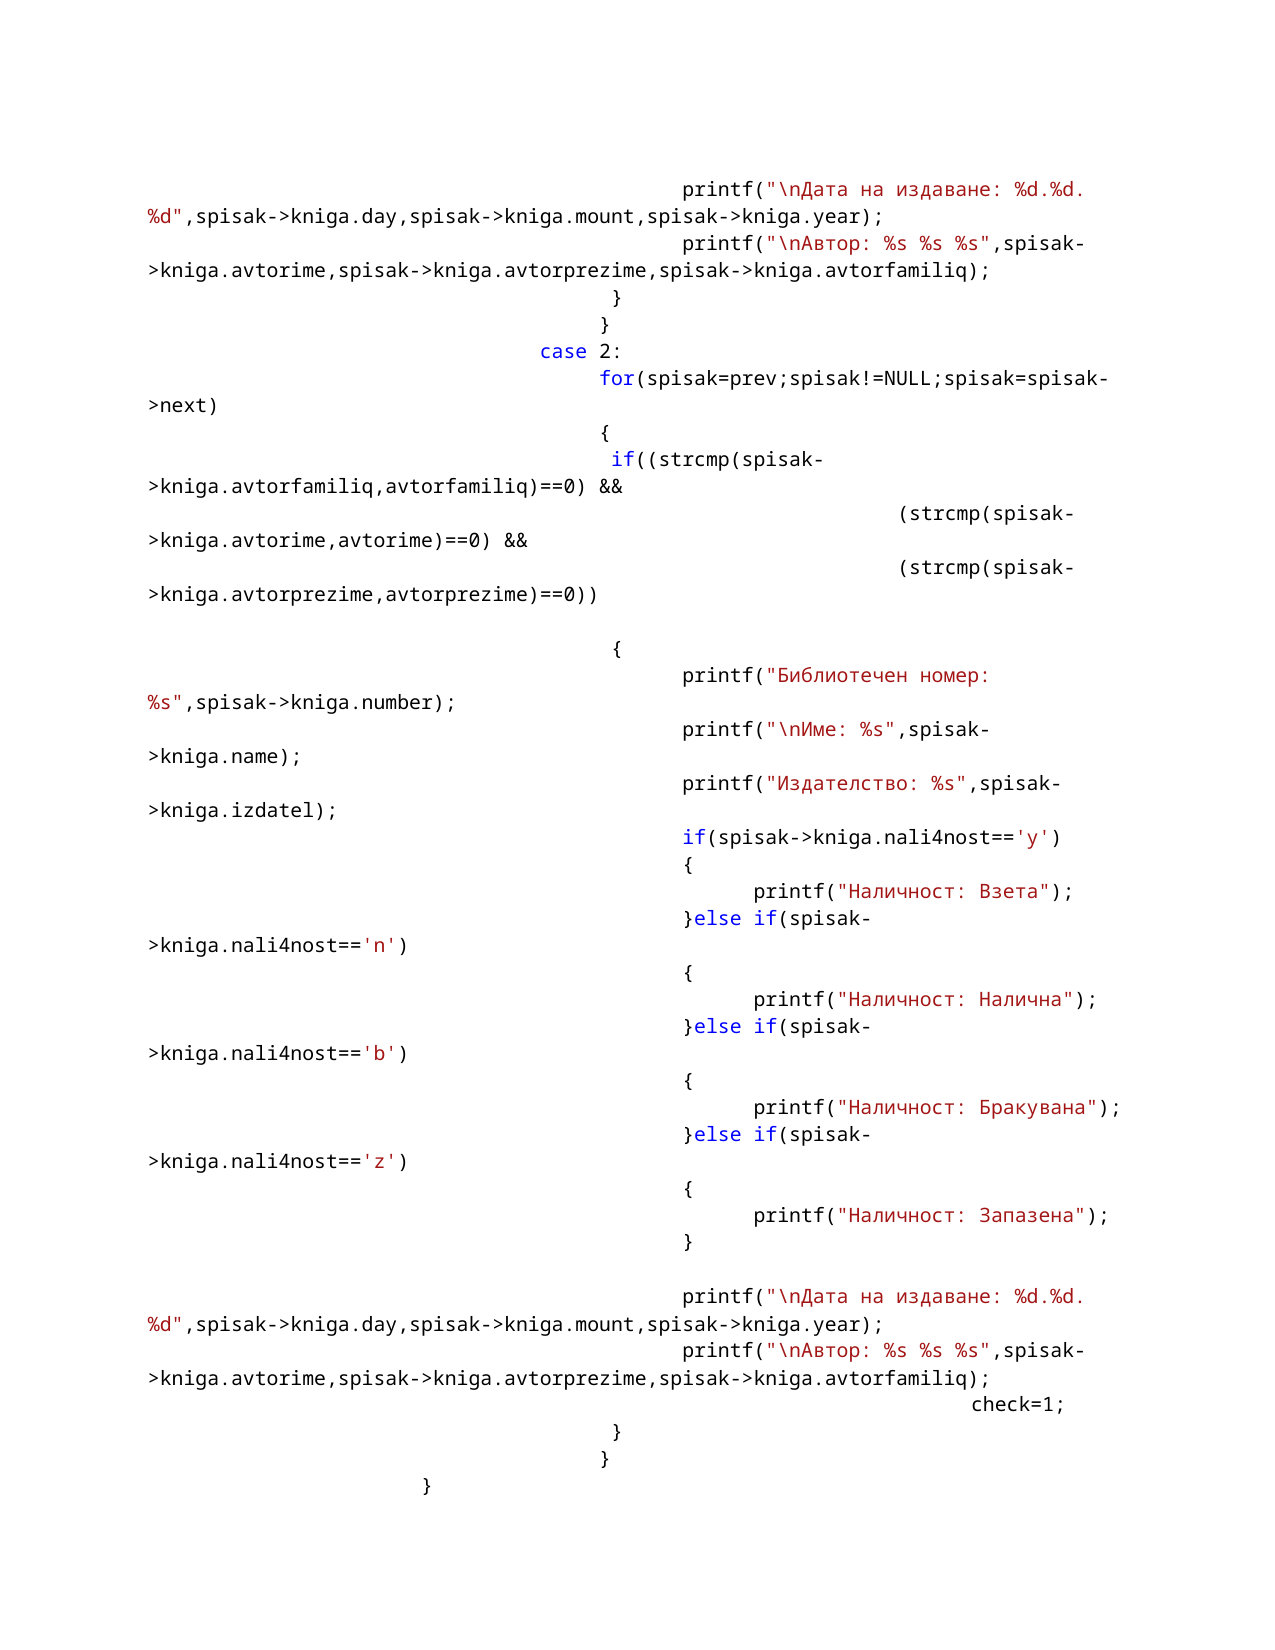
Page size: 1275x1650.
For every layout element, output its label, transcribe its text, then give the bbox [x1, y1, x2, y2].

text case 2: [148, 337, 1127, 364]
text check=1; [148, 1391, 1127, 1418]
text } [148, 283, 1127, 311]
text if(spisak->kniga.nali4nost=='y') [148, 823, 1127, 850]
text { [148, 958, 1127, 985]
text printf("\nДата на издаване: %d.%d.%d",spisak->kniga.day,spisak->kniga.mount,spisak->kniga.year); [148, 1283, 1127, 1337]
text printf("Наличност: Запазена"); [148, 1201, 1127, 1228]
text }else if(spisak->kniga.nali4nost=='z') [148, 1120, 1127, 1174]
text (strcmp(spisak->kniga.avtorime,avtorime)==0) && [148, 499, 1127, 553]
text printf("\nАвтор: %s %s %s",spisak->kniga.avtorime,spisak->kniga.avtorprezime,spisak->kniga.avtorfamiliq); [148, 1337, 1127, 1391]
text for(spisak=prev;spisak!=NULL;spisak=spisak->next) [148, 364, 1127, 418]
text { [148, 634, 1127, 661]
text printf("Издателство: %s",spisak->kniga.izdatel); [148, 769, 1127, 823]
text }else if(spisak->kniga.nali4nost=='b') [148, 1012, 1127, 1066]
text } [148, 1228, 1127, 1255]
text printf("\nИме: %s",spisak->kniga.name); [148, 715, 1127, 769]
text printf("\nДата на издаване: %d.%d.%d",spisak->kniga.day,spisak->kniga.mount,spisak->kniga.year); [148, 176, 1127, 229]
text printf("\nАвтор: %s %s %s",spisak->kniga.avtorime,spisak->kniga.avtorprezime,spisak->kniga.avtorfamiliq); [148, 229, 1127, 283]
text printf("Наличност: Налична"); [148, 985, 1127, 1012]
text } [148, 1418, 1127, 1445]
text printf("Наличност: Взета"); [148, 877, 1127, 904]
text if((strcmp(spisak->kniga.avtorfamiliq,avtorfamiliq)==0) && [148, 445, 1127, 499]
text { [148, 418, 1127, 445]
text printf("Библиотечен номер: %s",spisak->kniga.number); [148, 661, 1127, 715]
text }else if(spisak->kniga.nali4nost=='n') [148, 904, 1127, 958]
text { [148, 850, 1127, 877]
text printf("Наличност: Бракувана"); [148, 1093, 1127, 1120]
text (strcmp(spisak->kniga.avtorprezime,avtorprezime)==0)) [148, 553, 1127, 607]
text } [148, 1472, 1127, 1499]
text { [148, 1174, 1127, 1201]
text } [148, 311, 1127, 337]
text { [148, 1066, 1127, 1093]
text } [148, 1445, 1127, 1472]
